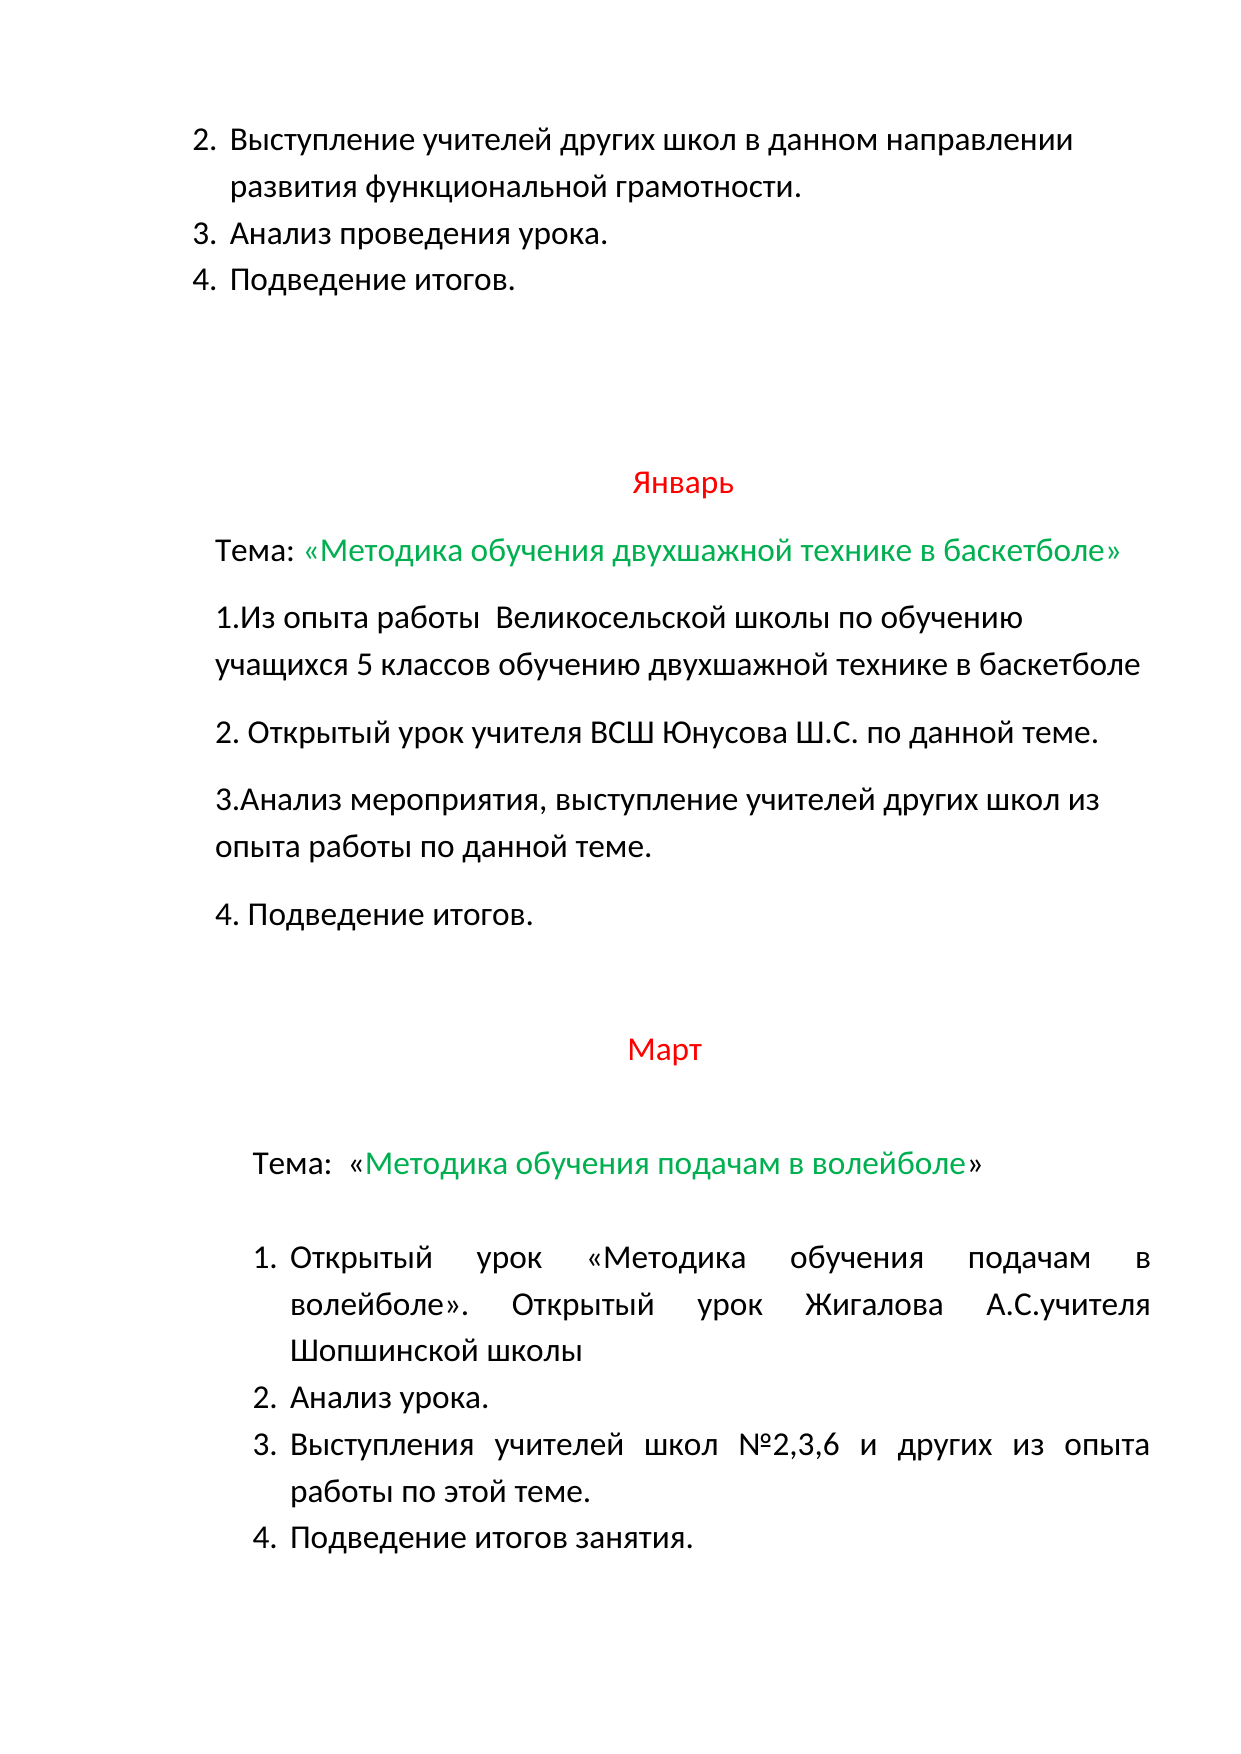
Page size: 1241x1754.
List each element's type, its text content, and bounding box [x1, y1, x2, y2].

list Подведение итогов. [192, 258, 1152, 299]
text 4. Подведение итогов. [215, 893, 1152, 933]
text 1.Из опыта работы Великосельской школы по обучению учащихся 5 классов обучению двухшажной технике в баскетболе [215, 596, 1152, 684]
text Март [177, 1028, 1152, 1069]
list Выступление учителей других школ в данном направлении развития функциональной грамотности. [192, 118, 1152, 206]
list Тема: «Методика обучения подачам в волейболе» [252, 1142, 1152, 1183]
text Январь [215, 461, 1152, 502]
list Подведение итогов занятия. [252, 1517, 1152, 1557]
text Тема: «Методика обучения двухшажной технике в баскетболе» [215, 529, 1152, 569]
list Открытый урок «Методика обучения подачам в волейболе». Открытый урок Жигалова А.С.учителя Шопшинской школы [252, 1236, 1152, 1370]
text 3.Анализ мероприятия, выступление учителей других школ из опыта работы по данной теме. [215, 778, 1152, 866]
list Выступления учителей школ №2,3,6 и других из опыта работы по этой теме. [252, 1423, 1152, 1511]
text 2. Открытый урок учителя ВСШ Юнусова Ш.С. по данной теме. [215, 711, 1152, 752]
list Анализ проведения урока. [192, 212, 1152, 252]
list Анализ урока. [252, 1376, 1152, 1417]
